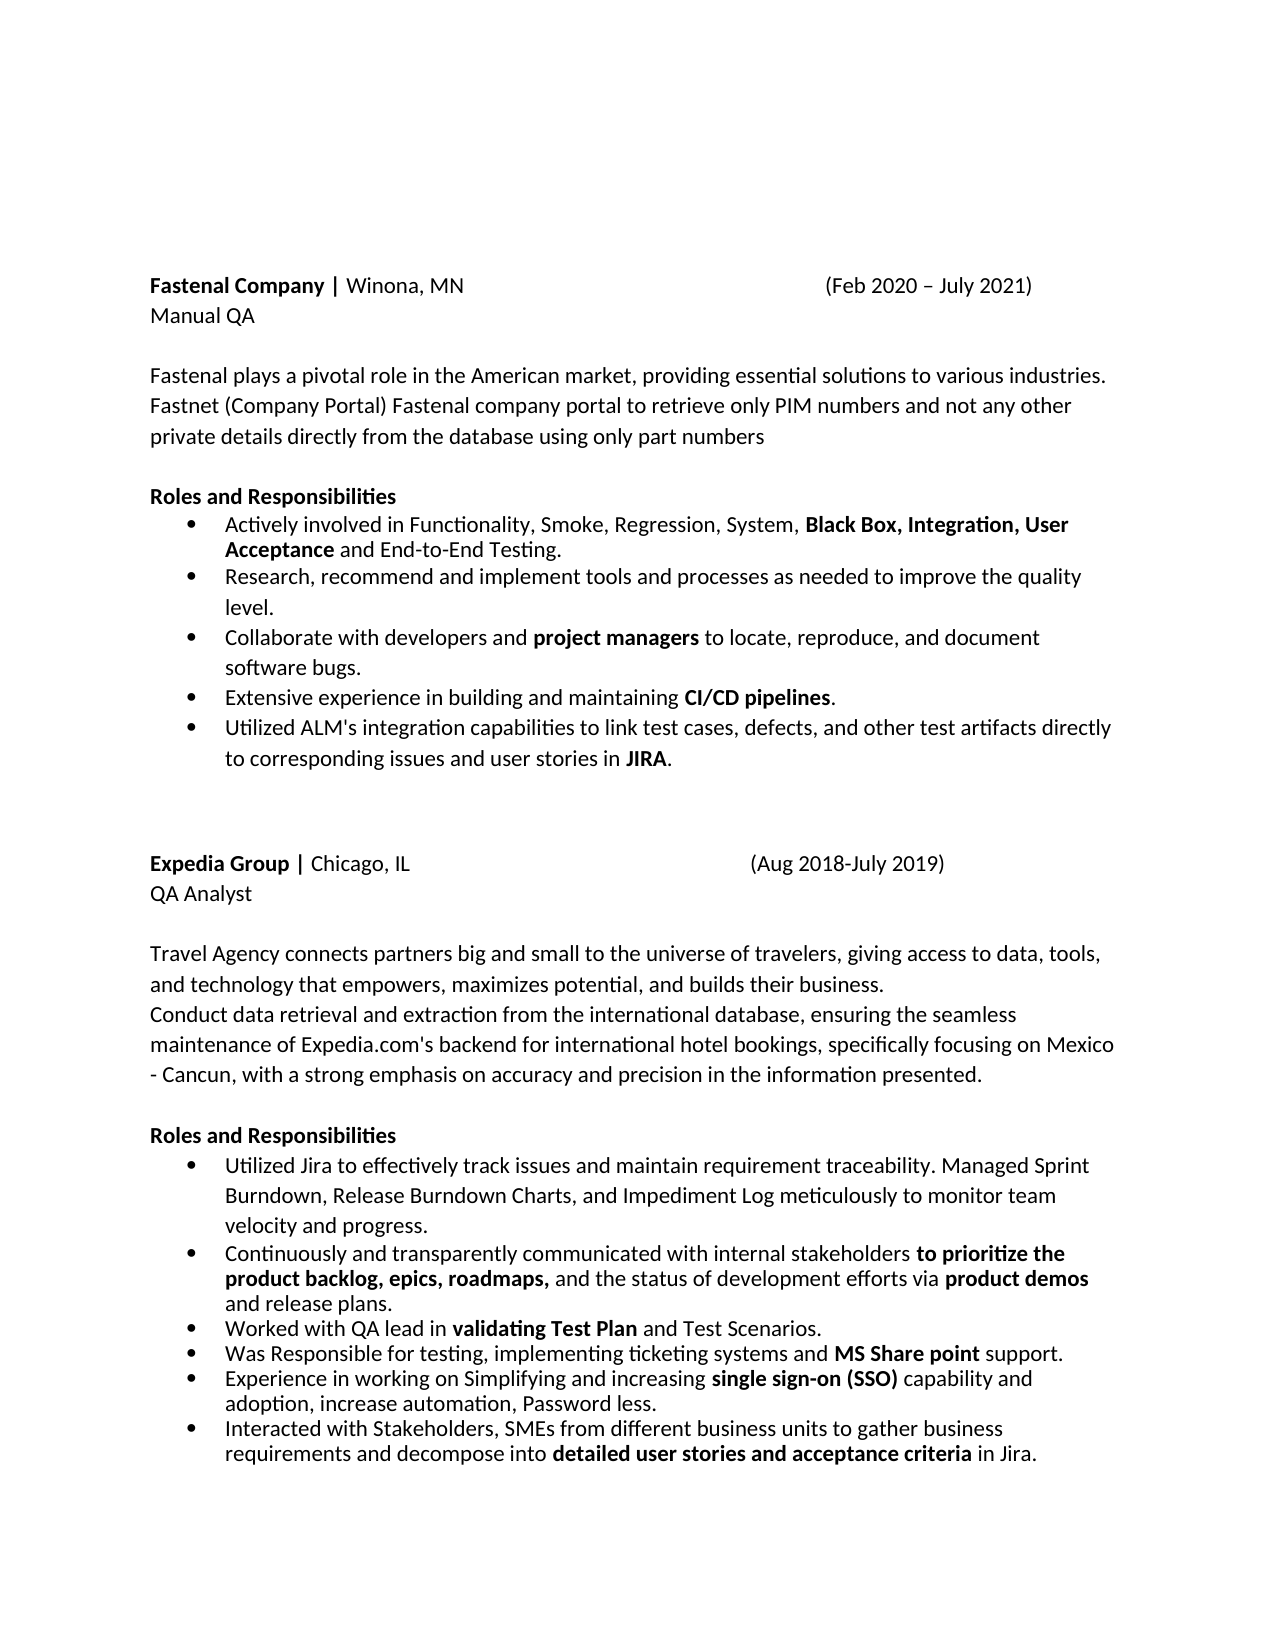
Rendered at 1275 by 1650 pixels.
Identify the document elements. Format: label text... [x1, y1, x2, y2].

list Utilized ALM's integration capabilities to link test cases, defects, and other test artifacts directly to corresponding issues and user stories in JIRA. [187, 713, 1125, 772]
text Roles and Responsibilities [150, 1121, 1125, 1149]
list Research, recommend and implement tools and processes as needed to improve the quality level. [187, 562, 1125, 621]
list Actively involved in Functionality, Smoke, Regression, System, Black Box, Integration, User Acceptance and End-to-End Testing. [187, 512, 1125, 562]
text QA Analyst [150, 879, 1125, 907]
list Experience in working on Simplifying and increasing single sign-on (SSO) capability and adoption, increase automation, Password less. [187, 1367, 1125, 1417]
list Extensive experience in building and maintaining CI/CD pipelines. [187, 683, 1125, 711]
text Roles and Responsibilities [150, 482, 1125, 510]
text Travel Agency connects partners big and small to the universe of travelers, giving access to data, tools, and technology that empowers, maximizes potential, and builds their business. [150, 939, 1125, 998]
text Fastenal Company | Winona, MN (Feb 2020 – July 2021) [150, 271, 1125, 299]
list Collaborate with developers and project managers to locate, reproduce, and document software bugs. [187, 623, 1125, 681]
list Utilized Jira to effectively track issues and maintain requirement traceability. Managed Sprint Burndown, Release Burndown Charts, and Impediment Log meticulously to monitor team velocity and progress. [187, 1151, 1125, 1239]
list Interacted with Stakeholders, SMEs from different business units to gather business requirements and decompose into detailed user stories and acceptance criteria in Jira. [187, 1417, 1125, 1467]
text Manual QA [150, 301, 1125, 329]
text Fastenal plays a pivotal role in the American market, providing essential solutions to various industries. Fastnet (Company Portal) Fastenal company portal to retrieve only PIM numbers and not any other private details directly from the database using only part numbers [150, 361, 1125, 450]
text Conduct data retrieval and extraction from the international database, ensuring the seamless maintenance of Expedia.com's backend for international hotel bookings, specifically focusing on Mexico - Cancun, with a strong emphasis on accuracy and precision in the information presented. [150, 1000, 1125, 1088]
text Expedia Group | Chicago, IL (Aug 2018-July 2019) [150, 849, 1125, 877]
list Continuously and transparently communicated with internal stakeholders to prioritize the product backlog, epics, roadmaps, and the status of development efforts via product demos and release plans. [187, 1242, 1125, 1317]
list Worked with QA lead in validating Test Plan and Test Scenarios. [187, 1317, 1125, 1342]
list Was Responsible for testing, implementing ticketing systems and MS Share point support. [187, 1342, 1125, 1367]
